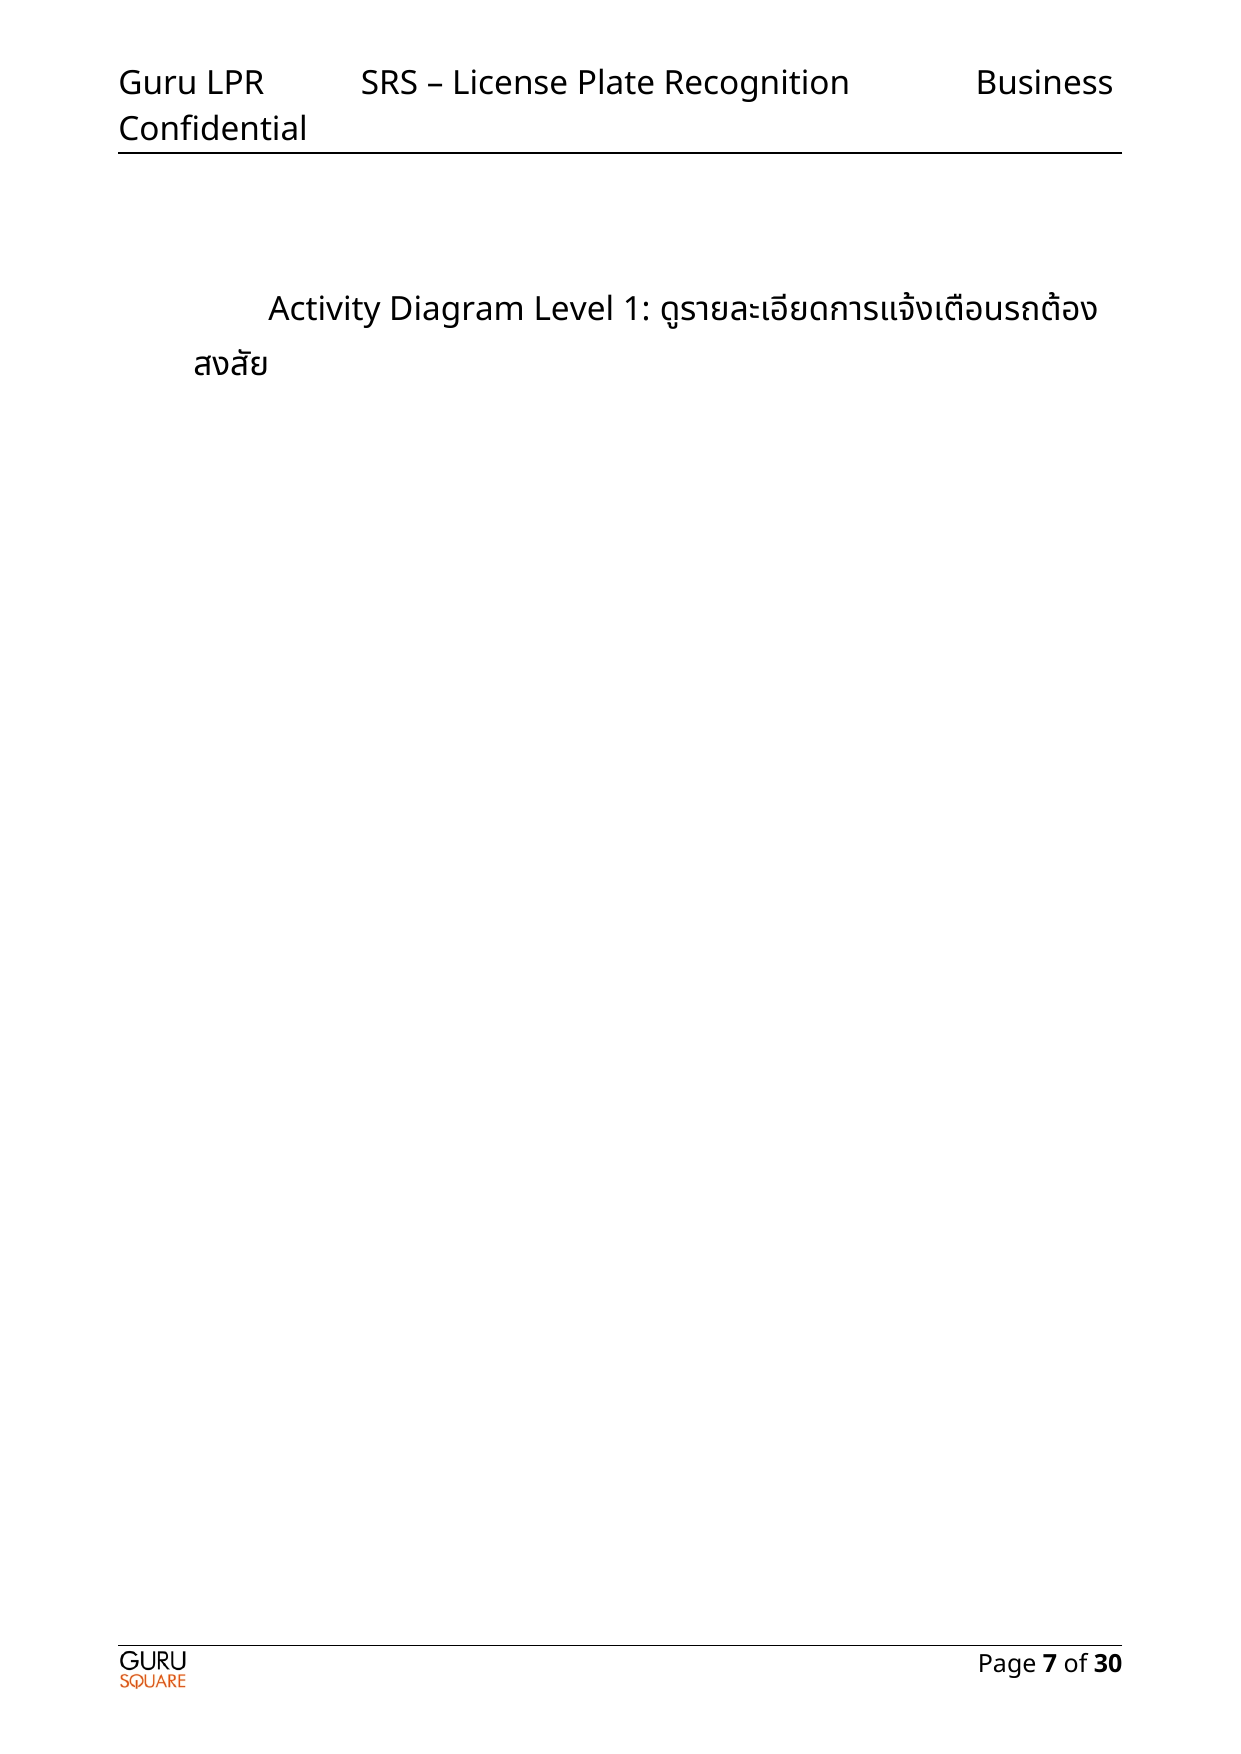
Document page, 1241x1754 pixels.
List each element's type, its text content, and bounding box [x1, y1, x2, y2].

text Activity Diagram Level 1: ดูรายละเอียดการแจ้งเตือนรถต้องสงสัย [193, 285, 1125, 390]
picture [118, 1648, 188, 1690]
